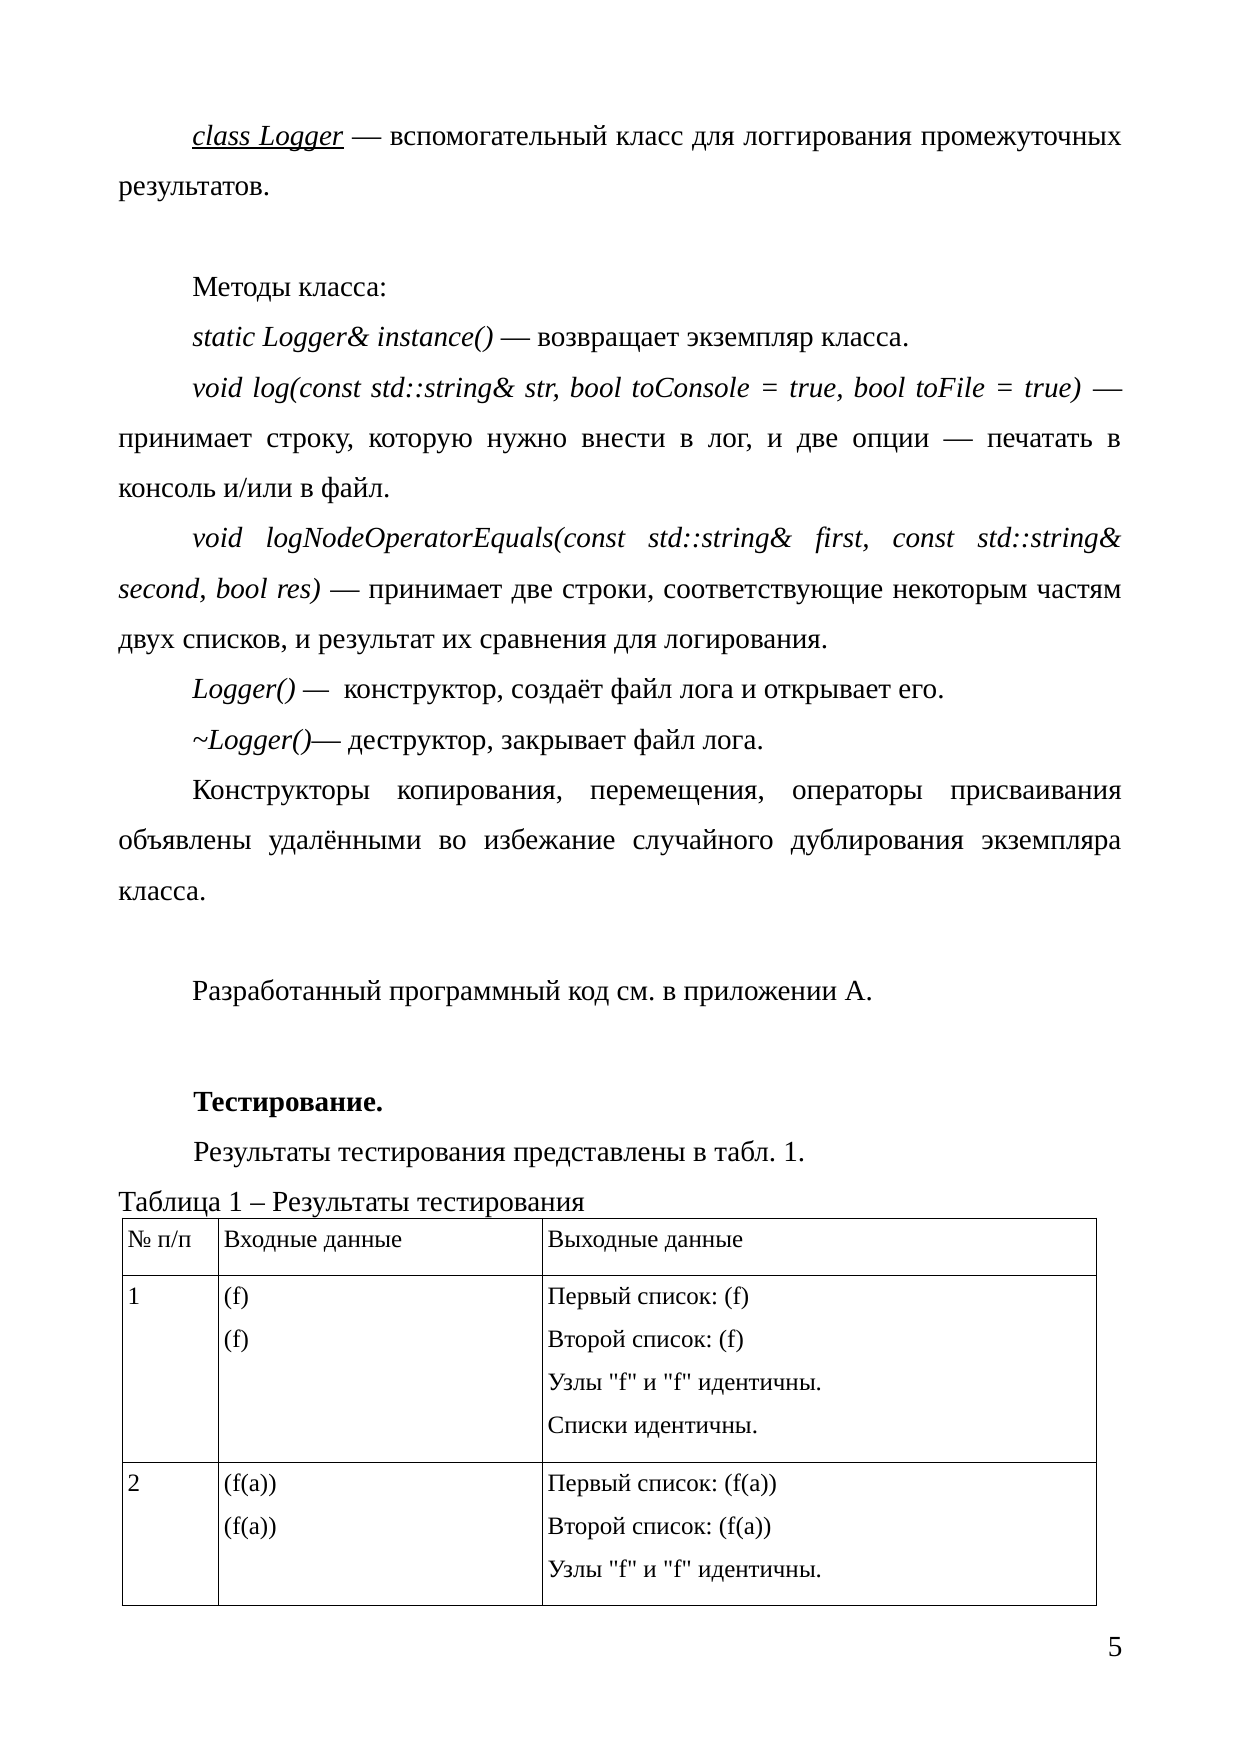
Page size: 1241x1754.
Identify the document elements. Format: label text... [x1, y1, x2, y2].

text static Logger& instance() — возвращает экземпляр класса. [118, 319, 1122, 353]
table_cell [543, 1463, 1096, 1605]
table_cell (f(a)) (f(a)) [219, 1463, 542, 1605]
table_header Входные данные [219, 1219, 542, 1275]
table_cell 2 [123, 1463, 218, 1605]
text Таблица 1 – Результаты тестирования [118, 1184, 1122, 1217]
text Результаты тестирования представлены в табл. 1. [193, 1134, 1122, 1167]
table_header № п/п [123, 1219, 218, 1275]
text Logger() — конструктор, создаёт файл лога и открывает его. [118, 672, 1122, 705]
text Тестирование. [193, 1084, 1122, 1117]
text Разработанный программный код см. в приложении А. [118, 973, 1122, 1007]
table_cell Первый список: (f) Второй список: (f) Узлы "f" и "f" идентичны. Списки идентичны. [543, 1276, 1096, 1462]
text void log(const std::string& str, bool toConsole = true, bool toFile = true) — принимает строку, которую нужно внести в лог, и две опции — печатать в консоль и/или в файл. [118, 370, 1122, 504]
table_cell 1 [123, 1276, 218, 1462]
table_header Выходные данные [543, 1219, 1096, 1275]
table_cell (f) (f) [219, 1276, 542, 1462]
text class Logger — вспомогательный класс для логгирования промежуточных результатов. [118, 118, 1122, 202]
text Методы класса: [118, 269, 1122, 303]
text ~Logger()— деструктор, закрывает файл лога. [118, 722, 1122, 755]
text void logNodeOperatorEquals(const std::string& first, const std::string& second, bool res) — принимает две строки, соответствующие некоторым частям двух списков, и результат их сравнения для логирования. [118, 521, 1122, 655]
text Конструкторы копирования, перемещения, операторы присваивания объявлены удалёнными во избежание случайного дублирования экземпляра класса. [118, 772, 1122, 906]
